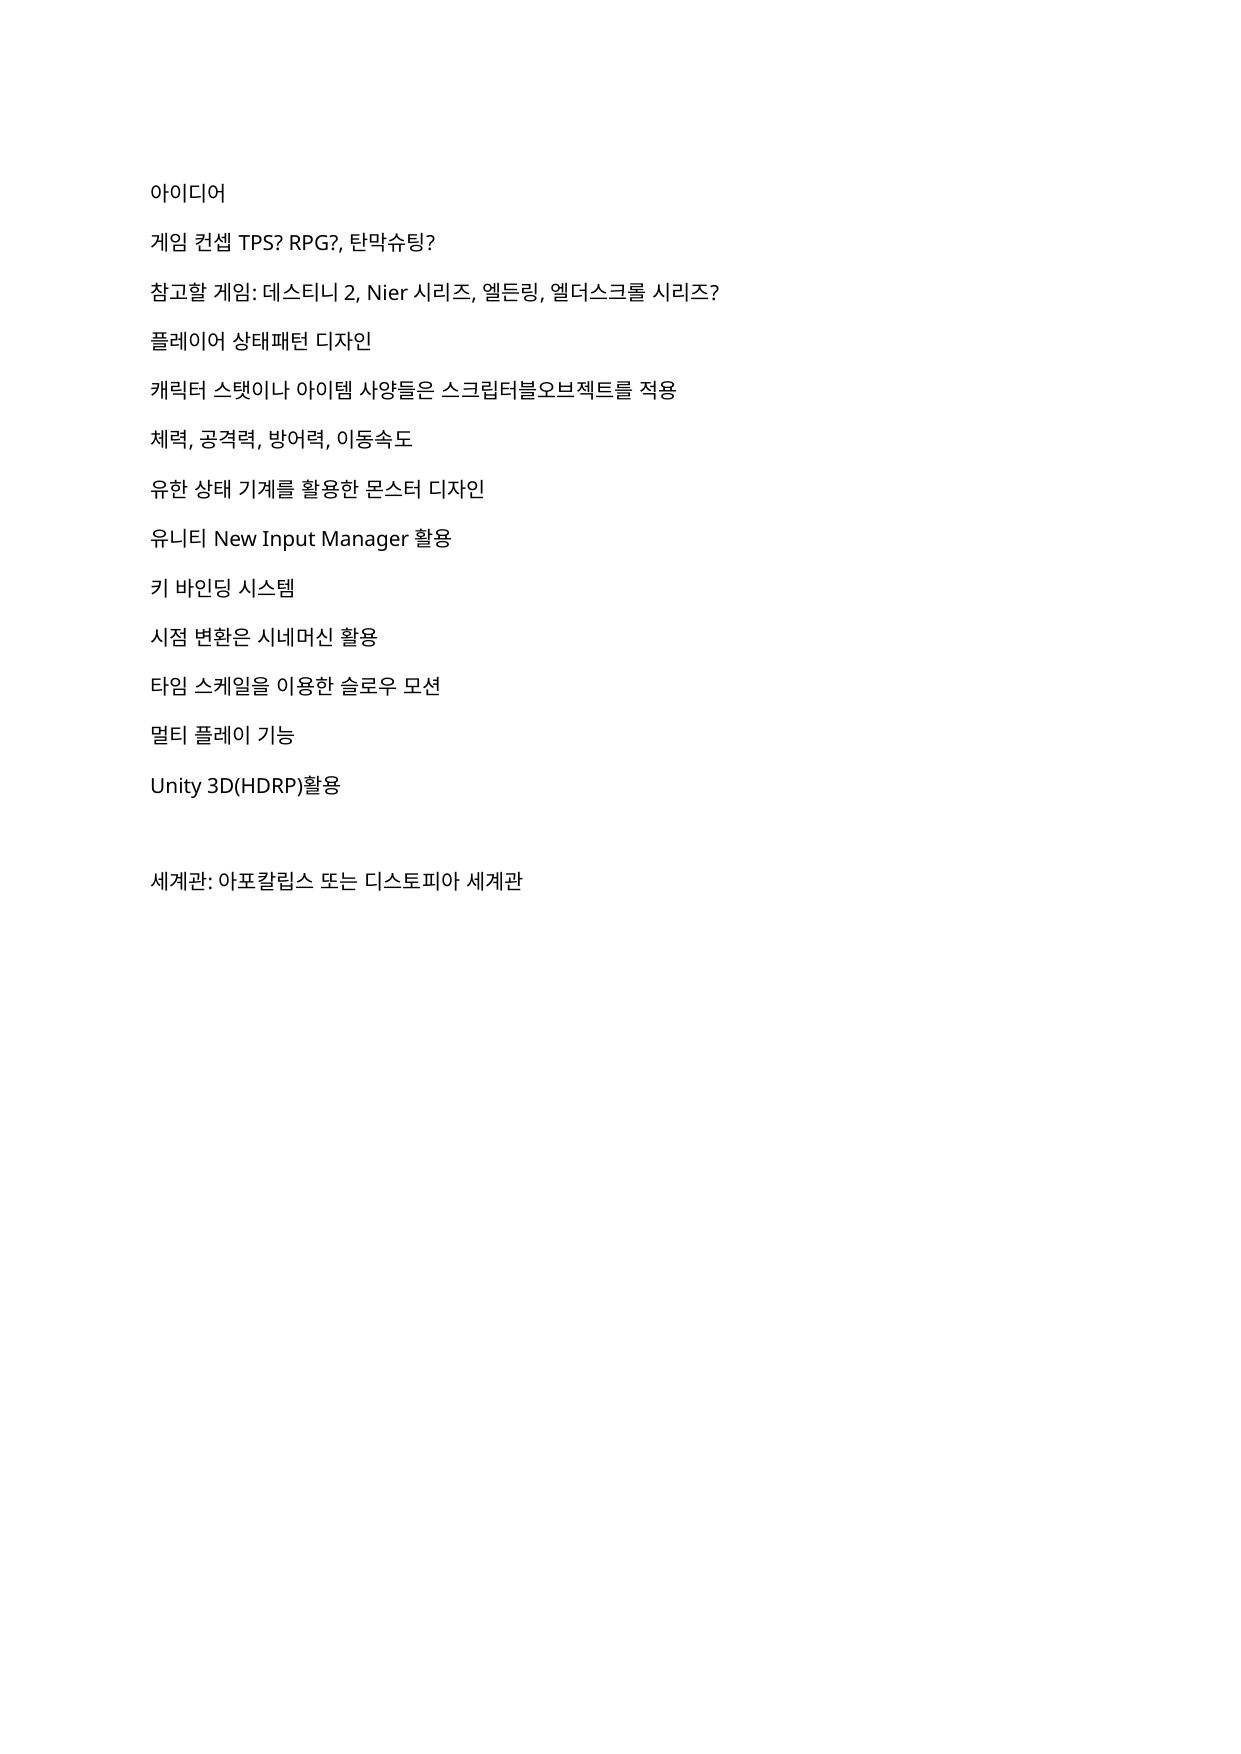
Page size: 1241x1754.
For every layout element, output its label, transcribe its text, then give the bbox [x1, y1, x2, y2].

text 참고할 게임: 데스티니2, Nier 시리즈, 엘든링, 엘더스크롤 시리즈? [150, 276, 1090, 306]
text 멀티 플레이 기능 [150, 719, 1090, 750]
text 유니티 New Input Manager 활용 [150, 522, 1090, 553]
text 게임 컨셉 TPS? RPG?, 탄막슈팅? [150, 226, 1090, 257]
text 시점 변환은 시네머신 활용 [150, 621, 1090, 651]
text 유한 상태 기계를 활용한 몬스터 디자인 [150, 473, 1090, 503]
text 세계관: 아포칼립스 또는 디스토피아 세계관 [150, 866, 1090, 896]
text 캐릭터 스탯이나 아이템 사양들은 스크립터블오브젝트를 적용 [150, 374, 1090, 405]
text 키 바인딩 시스템 [150, 572, 1090, 602]
text 플레이어 상태패턴 디자인 [150, 325, 1090, 355]
text 아이디어 [150, 177, 1090, 207]
text Unity 3D(HDRP)활용 [150, 769, 1090, 799]
text 체력, 공격력, 방어력, 이동속도 [150, 424, 1090, 454]
text 타임 스케일을 이용한 슬로우 모션 [150, 670, 1090, 701]
